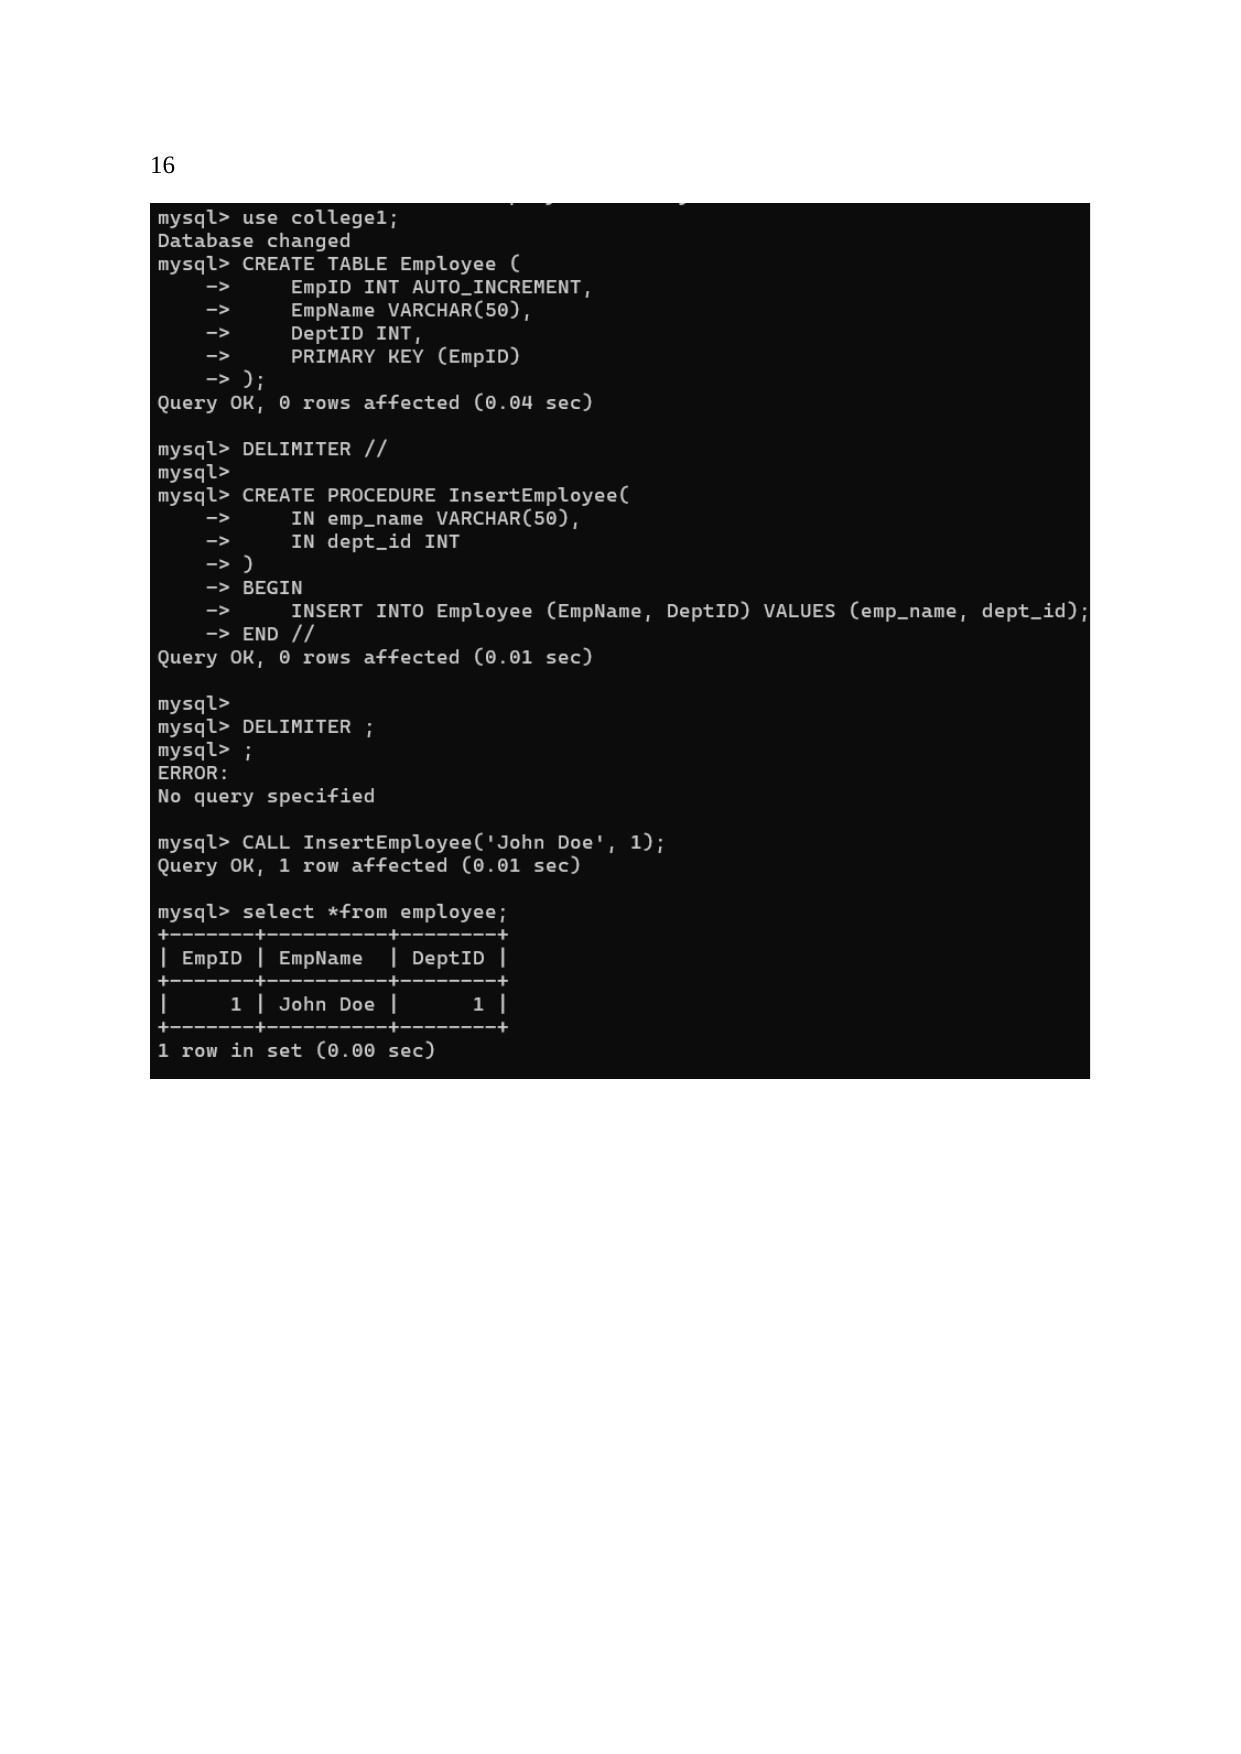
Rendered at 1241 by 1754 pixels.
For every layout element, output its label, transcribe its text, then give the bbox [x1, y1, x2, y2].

text 16 [150, 150, 1090, 179]
picture [150, 203, 1091, 1079]
